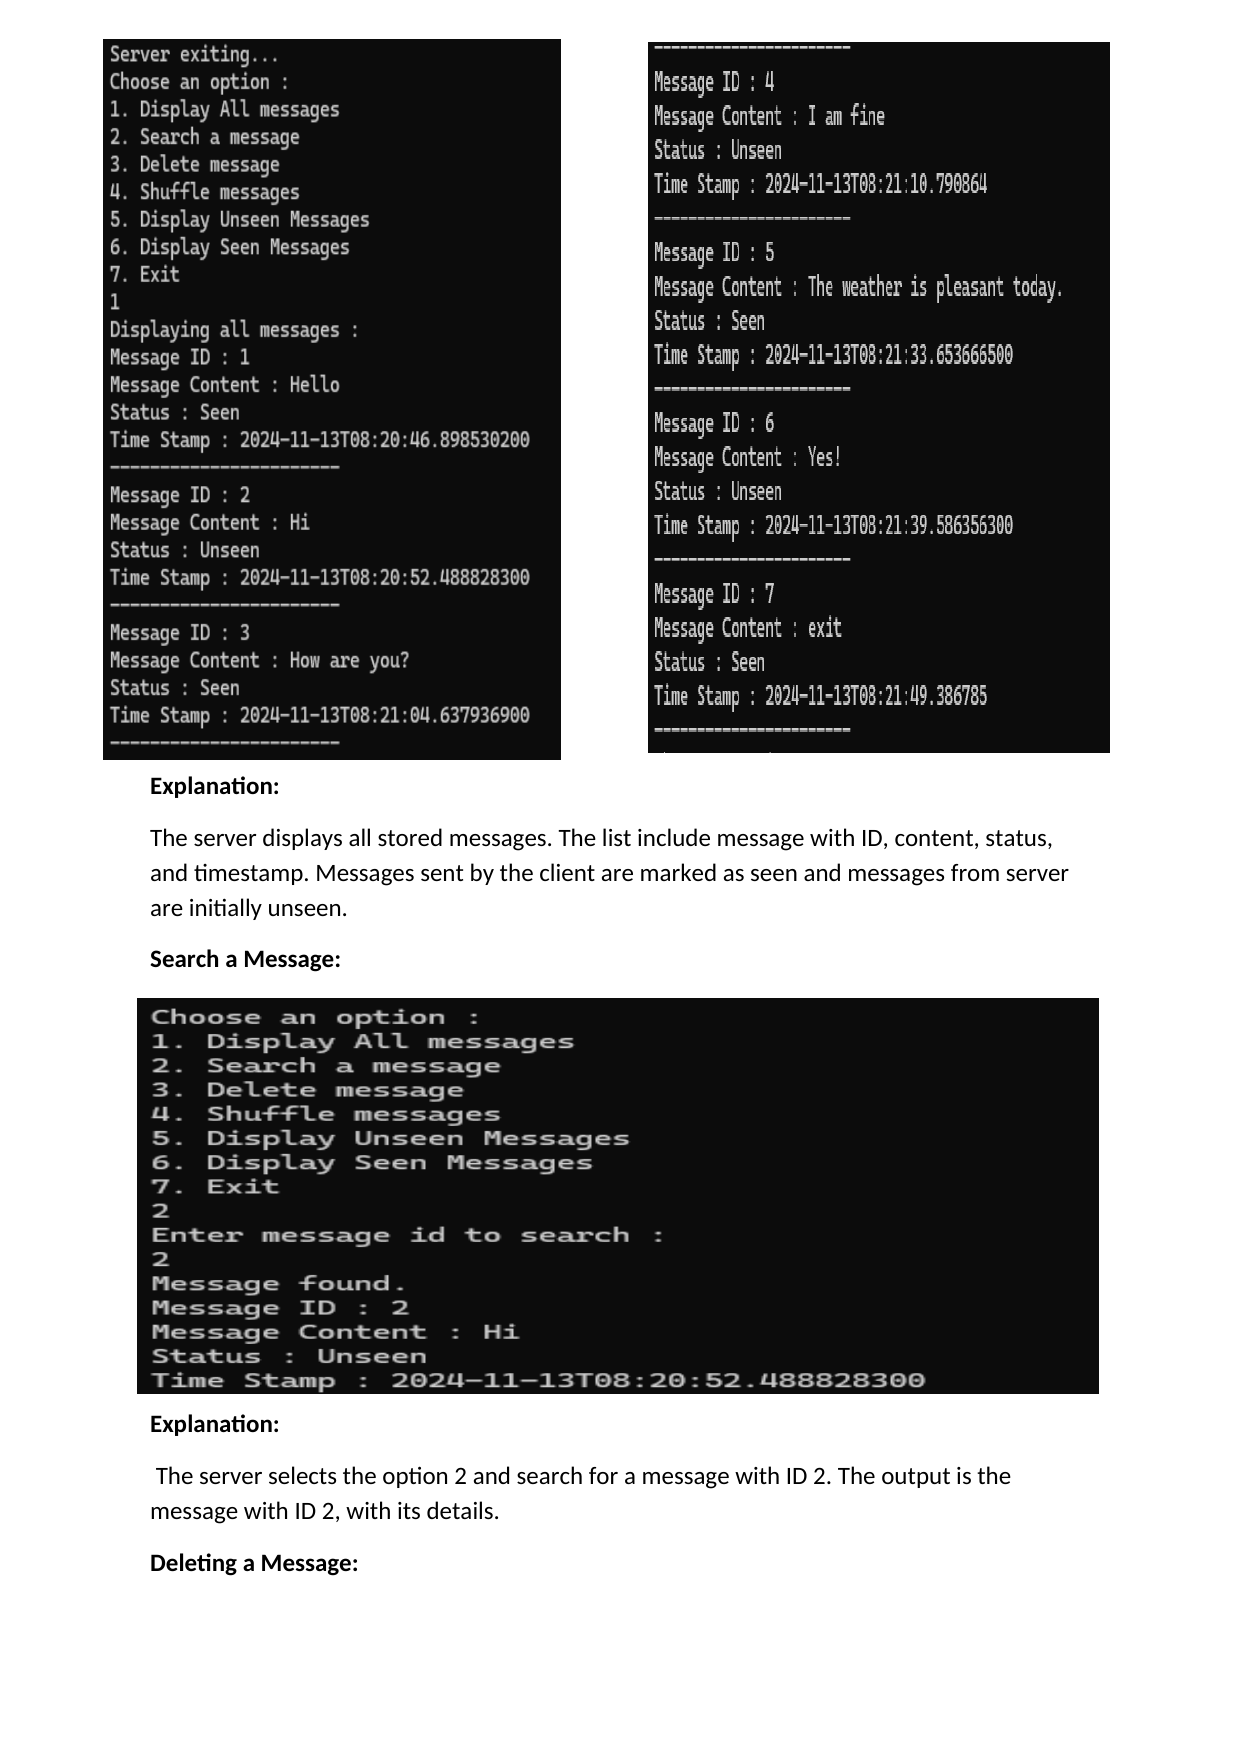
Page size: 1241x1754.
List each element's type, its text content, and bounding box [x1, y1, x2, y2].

picture [137, 998, 1099, 1394]
picture [648, 42, 1110, 753]
picture [103, 39, 561, 760]
text Explanation: [150, 1408, 1090, 1439]
text The server displays all stored messages. The list include message with ID, content, status, and timestamp. Messages sent by the client are marked as seen and messages from server are initially unseen. [150, 822, 1090, 922]
text Search a Message: [150, 943, 1090, 974]
text The server selects the option 2 and search for a message with ID 2. The output is the message with ID 2, with its details. [150, 1460, 1090, 1526]
text Explanation: [150, 770, 1090, 801]
text Deleting a Message: [150, 1547, 1090, 1577]
